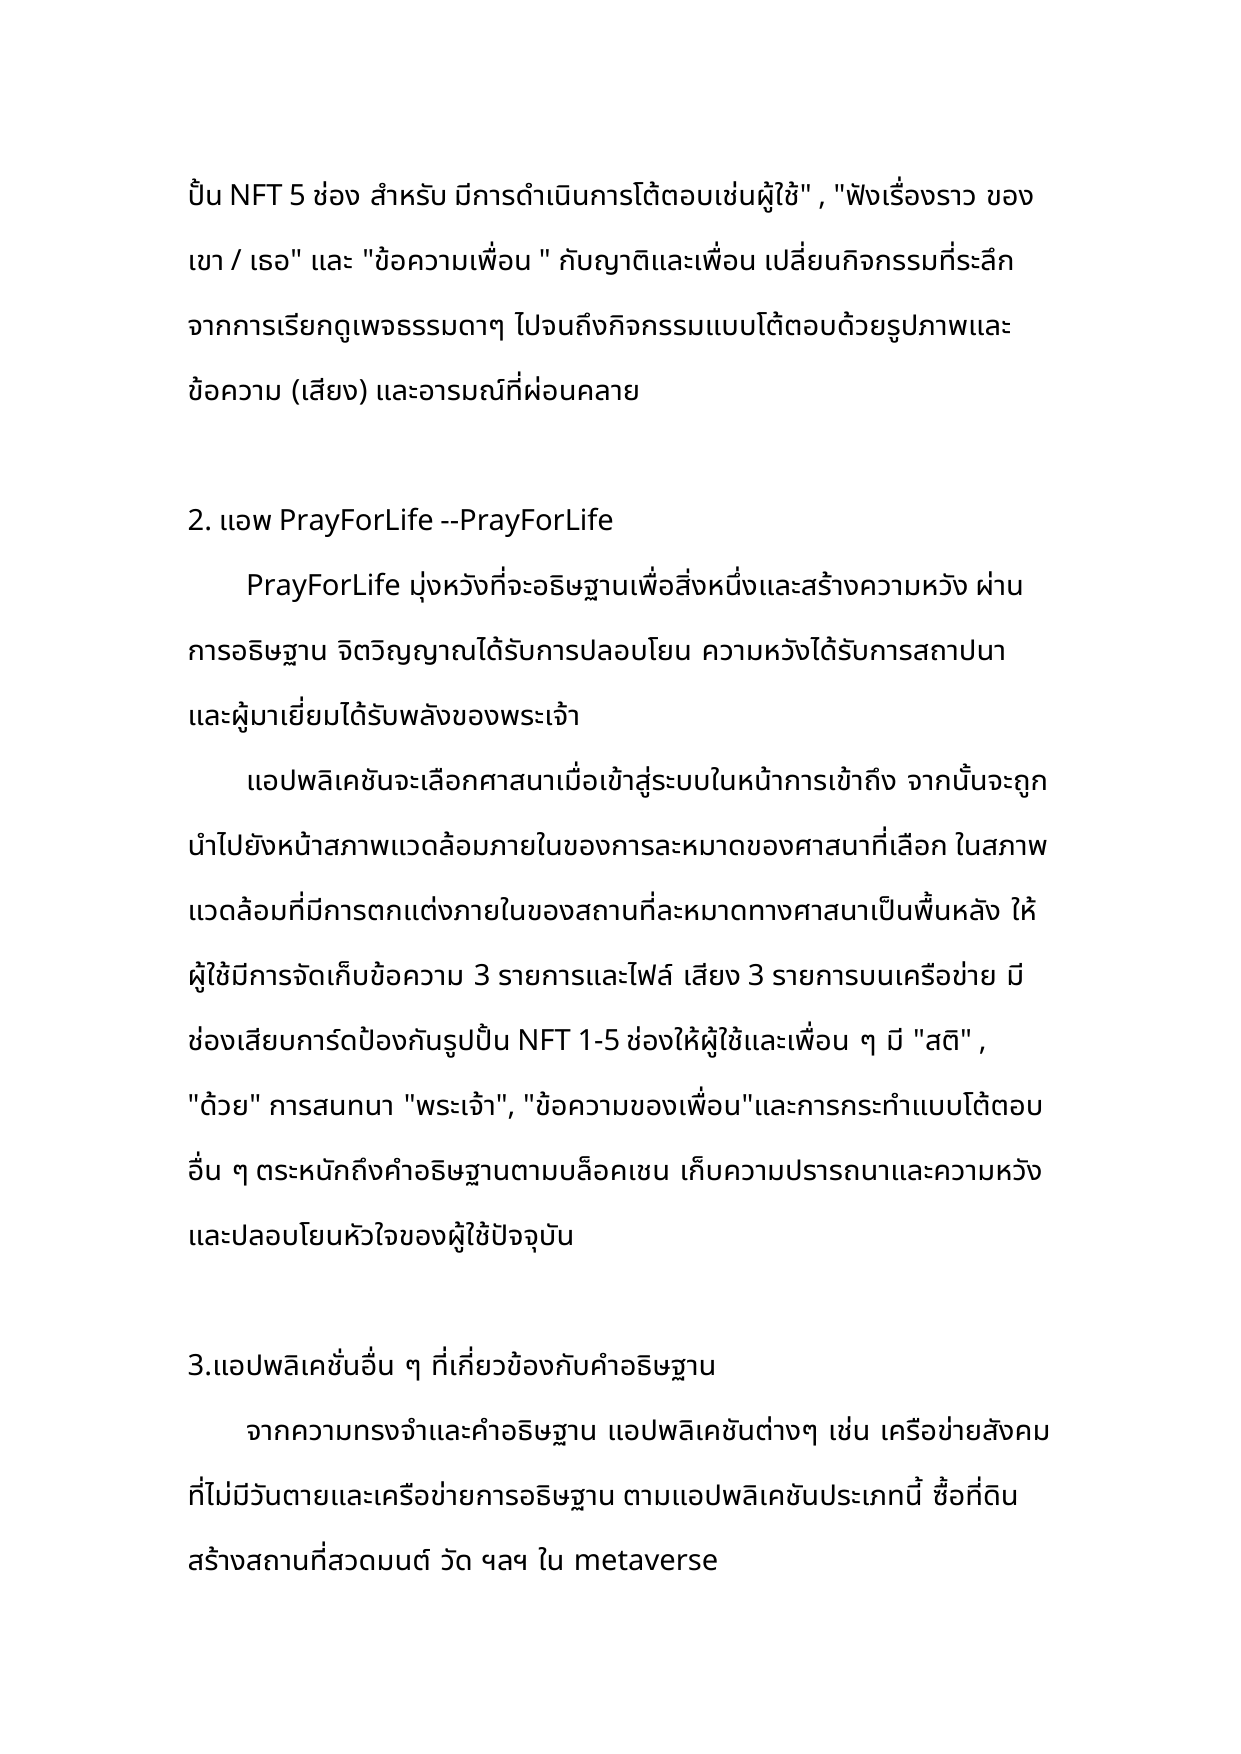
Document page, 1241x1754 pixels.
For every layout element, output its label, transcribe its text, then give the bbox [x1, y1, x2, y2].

text จากความทรงจำและคำอธิษฐาน แอปพลิเคชันต่างๆ เช่น เครือข่ายสังคมที่ไม่มีวันตายและเครือข่ายการอธิษฐาน ตามแอปพลิเคชันประเภทนี้ ซื้อที่ดิน สร้างสถานที่สวดมนต์ วัด ฯลฯ ใน metaverse [187, 1397, 1053, 1592]
text PrayForLife มุ่งหวังที่จะอธิษฐานเพื่อสิ่งหนึ่งและสร้างความหวัง ผ่านการอธิษฐาน จิตวิญญาณได้รับการปลอบโยน ความหวังได้รับการสถาปนา และผู้มาเยี่ยมได้รับพลังของพระเจ้า [187, 552, 1053, 747]
text แอปพลิเคชันจะเลือกศาสนาเมื่อเข้าสู่ระบบในหน้าการเข้าถึง จากนั้นจะถูกนำไปยังหน้าสภาพแวดล้อมภายในของการละหมาดของศาสนาที่เลือก ในสภาพแวดล้อมที่มีการตกแต่งภายในของสถานที่ละหมาดทางศาสนาเป็นพื้นหลัง ให้ผู้ใช้มีการจัดเก็บข้อความ 3 รายการและไฟล์ เสียง 3 รายการบนเครือข่าย มีช่องเสียบการ์ดป้องกันรูปปั้น NFT 1-5ช่องให้ผู้ใช้และเพื่อน ๆ มี "สติ" , "ด้วย" การสนทนา "พระเจ้า", "ข้อความของเพื่อน"และการกระทำแบบโต้ตอบอื่น ๆ ตระหนักถึงคำอธิษฐานตามบล็อคเชน เก็บความปรารถนาและความหวัง และปลอบโยนหัวใจของผู้ใช้ปัจจุบัน [187, 747, 1053, 1267]
subtitle 3.แอปพลิเคชั่นอื่น ๆ ที่เกี่ยวข้องกับคำอธิษฐาน [187, 1332, 1053, 1397]
subtitle 2. แอพ PrayForLife --PrayForLife [187, 487, 1053, 552]
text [187, 162, 1053, 422]
